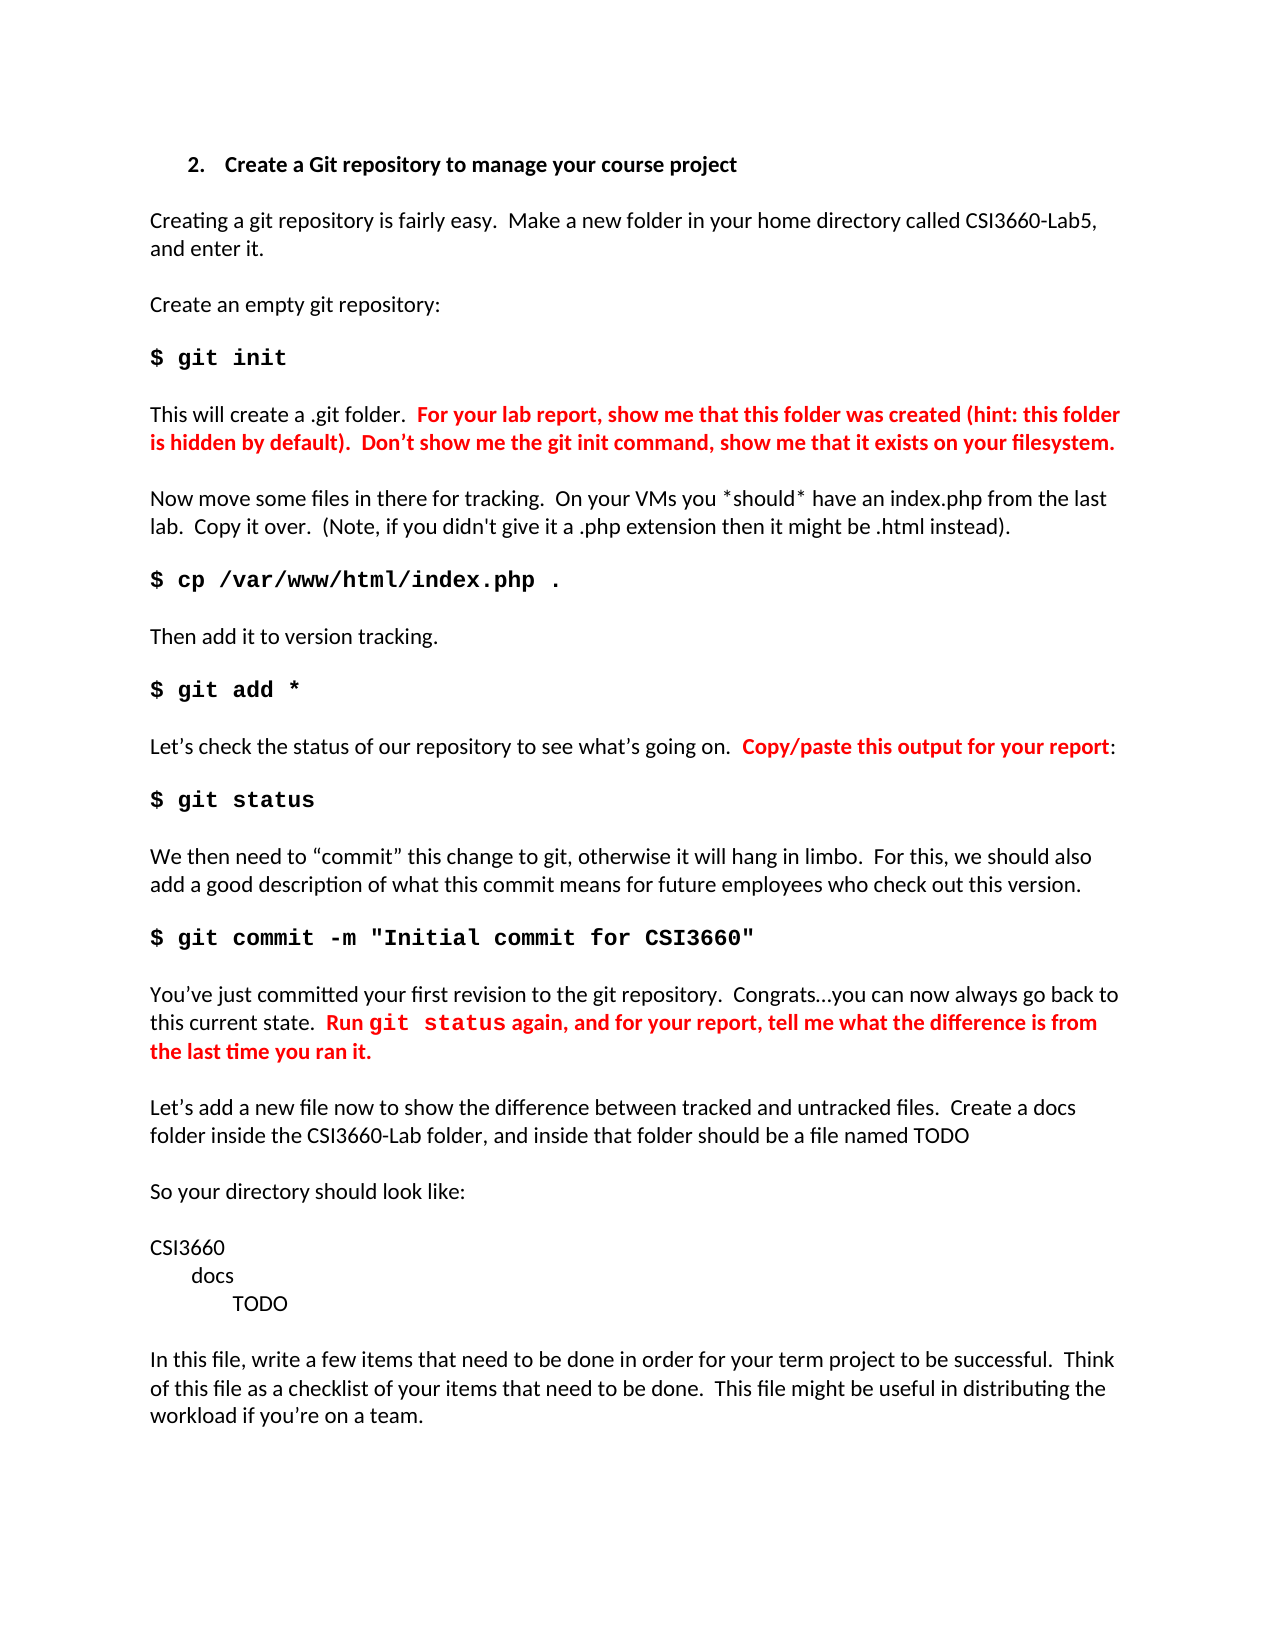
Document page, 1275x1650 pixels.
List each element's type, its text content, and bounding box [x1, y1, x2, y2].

text So your directory should look like: [150, 1177, 1125, 1206]
list Create a Git repository to manage your course project [187, 150, 1125, 178]
text Create an empty git repository: [150, 290, 1125, 318]
text CSI3660 [150, 1233, 1125, 1262]
text $ git add * [150, 678, 1125, 704]
text Let’s add a new file now to show the difference between tracked and untracked files. Create a docs folder inside the CSI3660-Lab folder, and inside that folder should be a file named TODO [150, 1093, 1125, 1149]
text $ git init [150, 346, 1125, 372]
text You’ve just committed your first revision to the git repository. Congrats…you can now always go back to this current state. Run git status again, and for your report, tell me what the difference is from the last time you ran it. [150, 980, 1125, 1065]
text TODO [150, 1289, 1125, 1318]
text Now move some files in there for tracking. On your VMs you *should* have an index.php from the last lab. Copy it over. (Note, if you didn't give it a .php extension then it might be .html instead). [150, 484, 1125, 540]
text Then add it to version tracking. [150, 622, 1125, 650]
text This will create a .git folder. For your lab report, show me that this folder was created (hint: this folder is hidden by default). Don’t show me the git init command, show me that it exists on your filesystem. [150, 400, 1125, 456]
text We then need to “commit” this change to git, otherwise it will hang in limbo. For this, we should also add a good description of what this commit means for future employees who check out this version. [150, 842, 1125, 898]
text Let’s check the status of our repository to see what’s going on. Copy/paste this output for your report: [150, 732, 1125, 760]
text $ cp /var/www/html/index.php . [150, 568, 1125, 594]
text Creating a git repository is fairly easy. Make a new folder in your home directory called CSI3660-Lab5, and enter it. [150, 206, 1125, 262]
text In this file, write a few items that need to be done in order for your term project to be successful. Think of this file as a checklist of your items that need to be done. This file might be useful in distributing the workload if you’re on a team. [150, 1346, 1125, 1430]
text docs [150, 1262, 1125, 1289]
text $ git commit -m "Initial commit for CSI3660" [150, 926, 1125, 952]
text $ git status [150, 788, 1125, 814]
